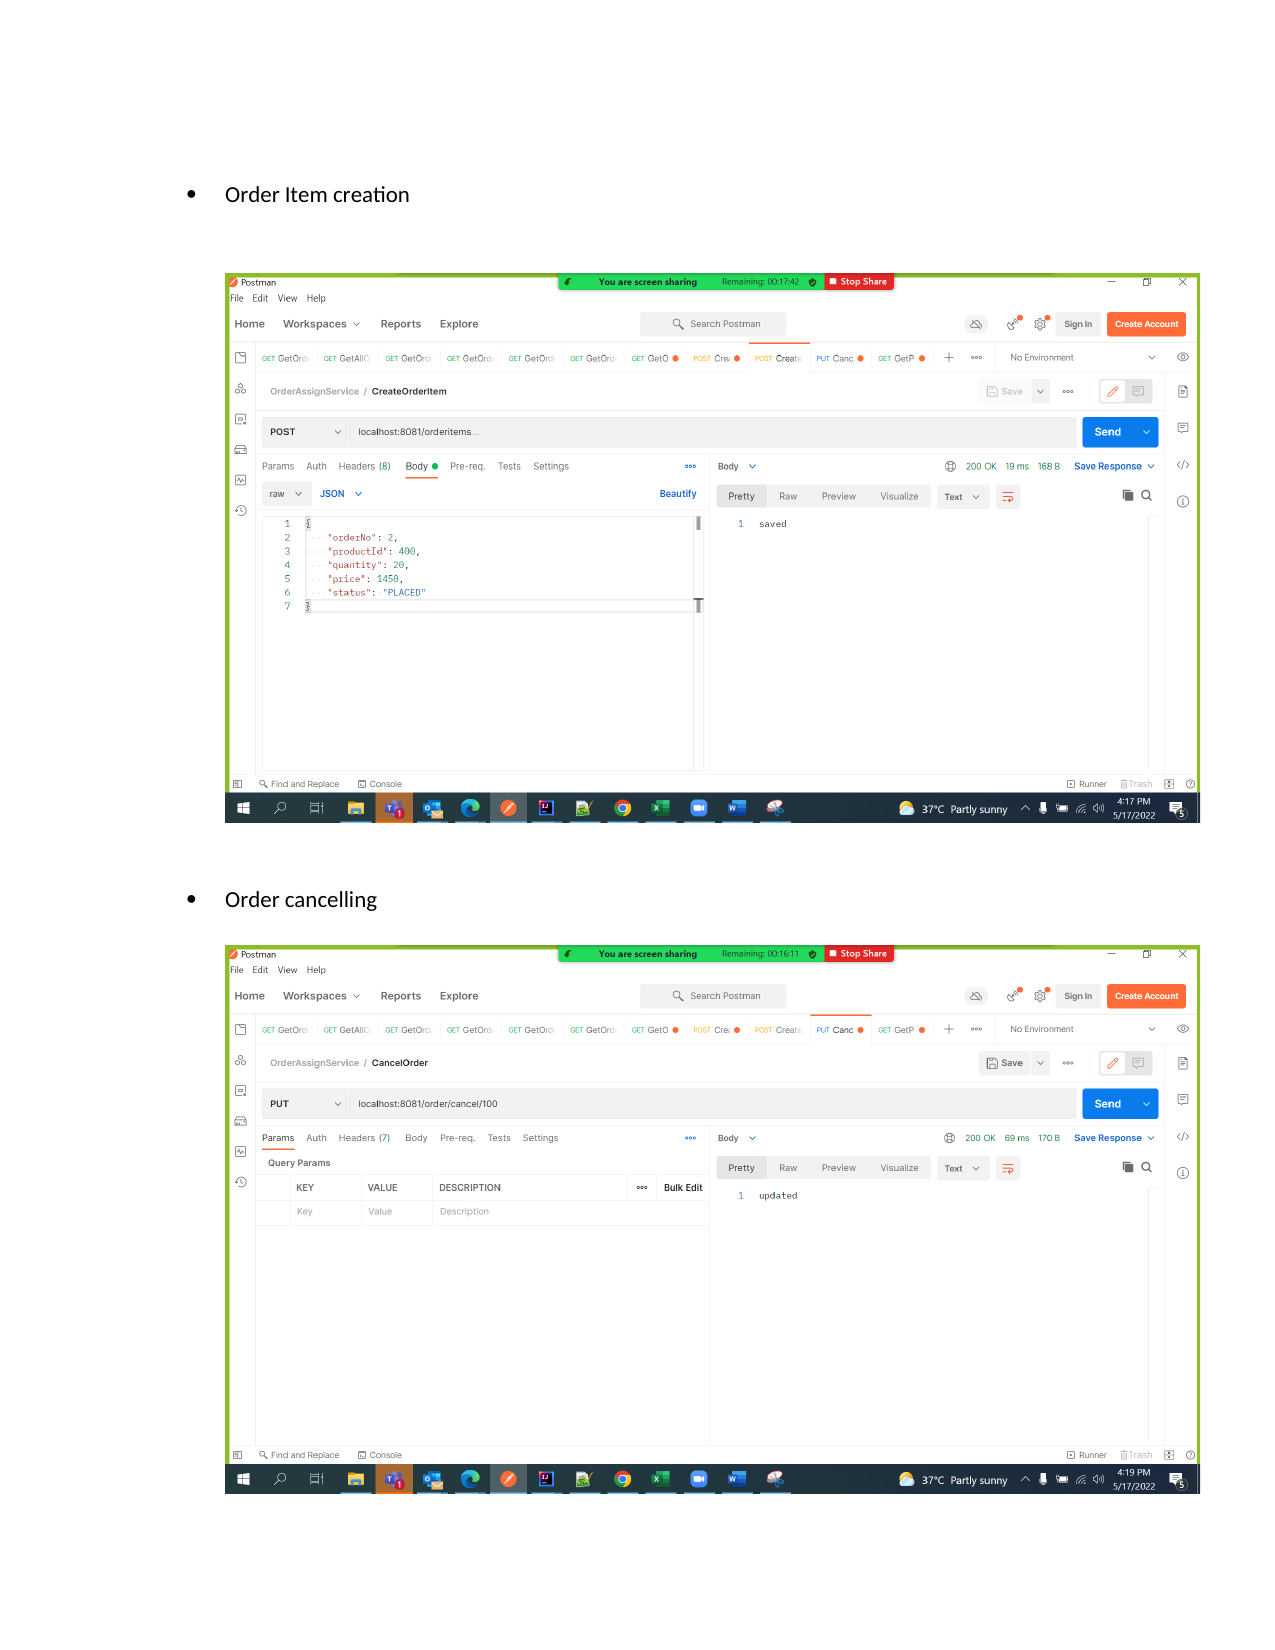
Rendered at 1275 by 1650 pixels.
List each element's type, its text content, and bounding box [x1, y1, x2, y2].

list Order cancelling [187, 885, 1125, 913]
picture [225, 945, 1200, 1494]
picture [225, 273, 1200, 823]
list Order Item creation [187, 180, 1125, 208]
